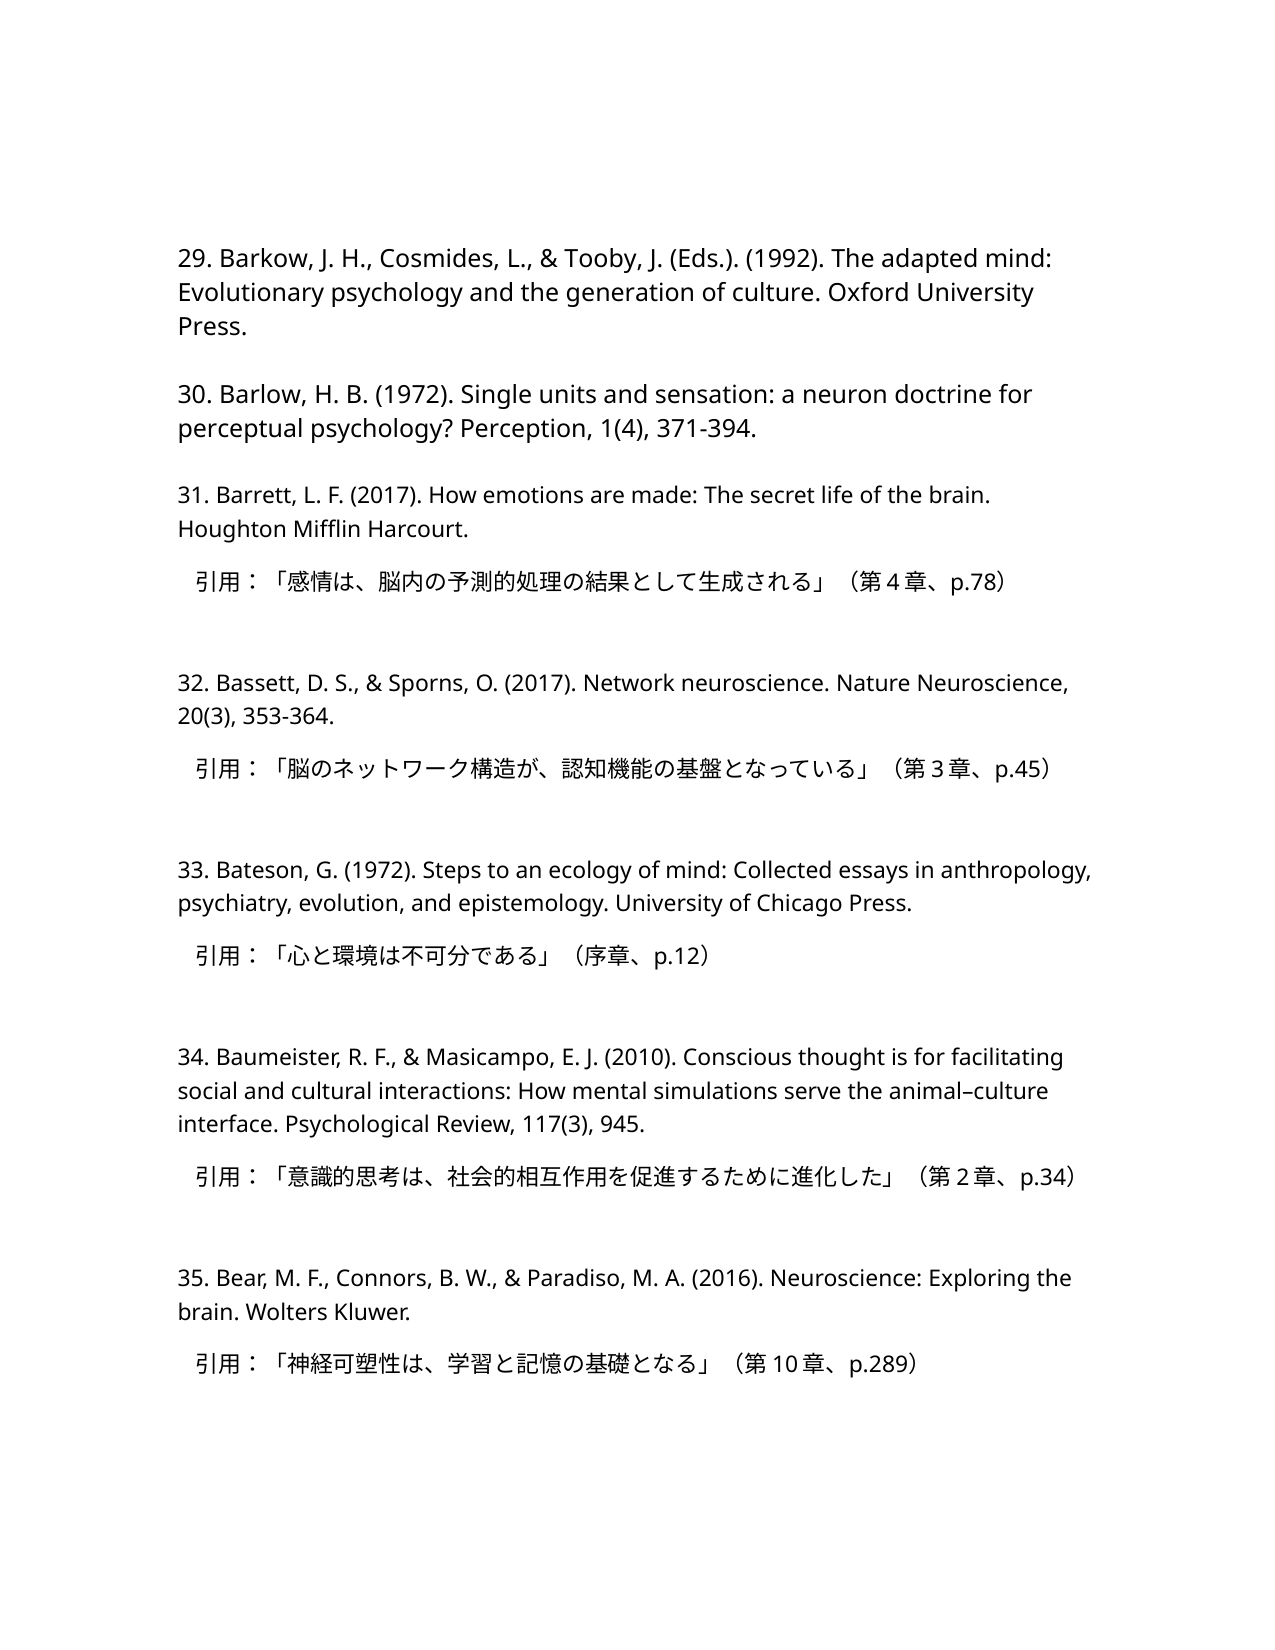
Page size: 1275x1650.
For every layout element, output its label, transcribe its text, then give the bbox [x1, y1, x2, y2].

text 引用：「神経可塑性は、学習と記憶の基礎となる」（第10章、p.289） [177, 1346, 1098, 1379]
text 引用：「心と環境は不可分である」（序章、p.12） [177, 938, 1098, 971]
text 引用：「感情は、脳内の予測的処理の結果として生成される」（第4章、p.78） [177, 563, 1098, 597]
text 30. Barlow, H. B. (1972). Single units and sensation: a neuron doctrine for perceptual psychology? Perception, 1(4), 371-394. [177, 377, 1098, 445]
text 31. Barrett, L. F. (2017). How emotions are made: The secret life of the brain. Houghton Mifflin Harcourt. [177, 479, 1098, 544]
text 32. Bassett, D. S., & Sporns, O. (2017). Network neuroscience. Nature Neuroscience, 20(3), 353-364. [177, 666, 1098, 731]
text 33. Bateson, G. (1972). Steps to an ecology of mind: Collected essays in anthropology, psychiatry, evolution, and epistemology. University of Chicago Press. [177, 854, 1098, 919]
text 34. Baumeister, R. F., & Masicampo, E. J. (2010). Conscious thought is for facilitating social and cultural interactions: How mental simulations serve the animal–culture interface. Psychological Review, 117(3), 945. [177, 1041, 1098, 1139]
text 35. Bear, M. F., Connors, B. W., & Paradiso, M. A. (2016). Neuroscience: Exploring the brain. Wolters Kluwer. [177, 1262, 1098, 1327]
text 29. Barkow, J. H., Cosmides, L., & Tooby, J. (Eds.). (1992). The adapted mind: Evolutionary psychology and the generation of culture. Oxford University Press. [177, 241, 1098, 343]
text 引用：「意識的思考は、社会的相互作用を促進するために進化した」（第2章、p.34） [177, 1159, 1098, 1192]
text 引用：「脳のネットワーク構造が、認知機能の基盤となっている」（第3章、p.45） [177, 751, 1098, 784]
